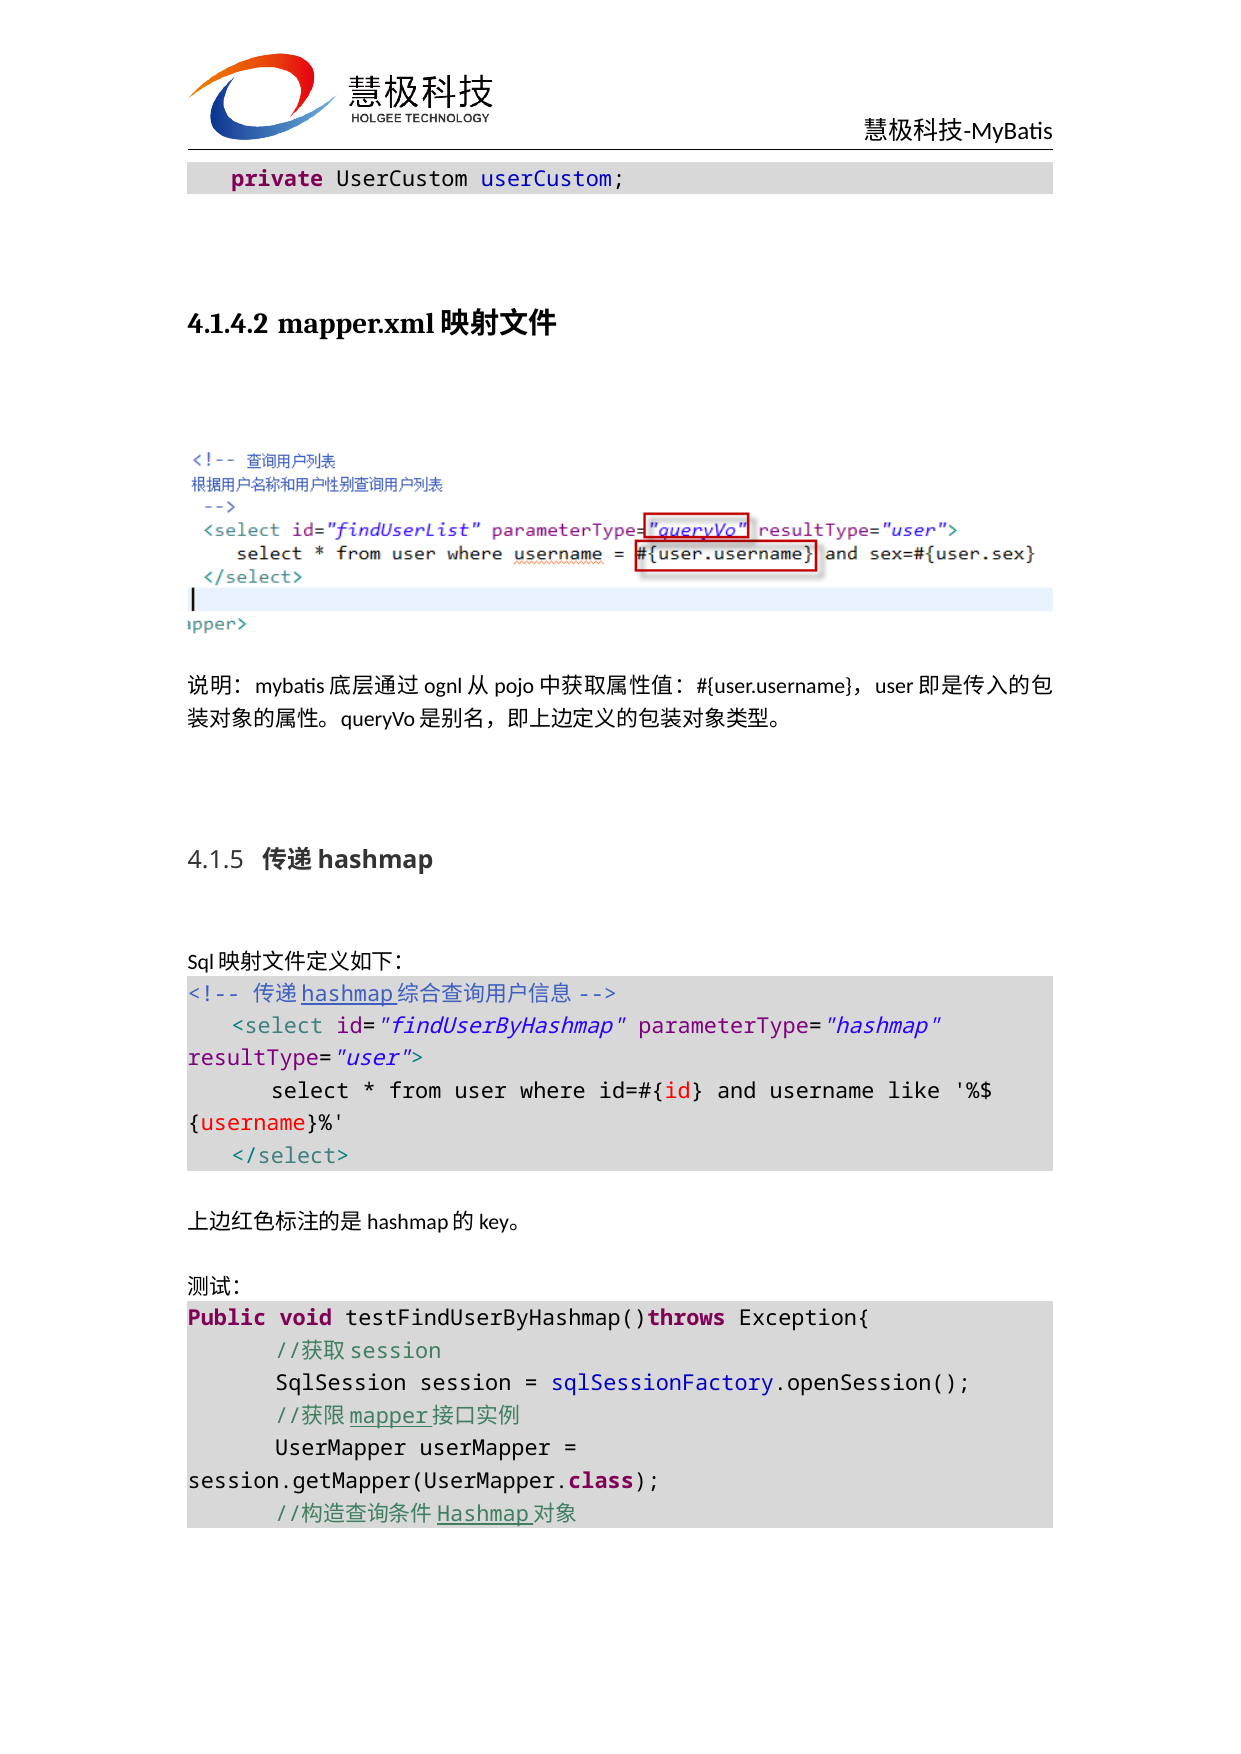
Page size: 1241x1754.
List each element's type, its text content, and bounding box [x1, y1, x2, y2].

text select * from user where id=#{id} and username like '%${username}%' [187, 1073, 1053, 1138]
text //获取session [187, 1333, 1053, 1366]
text private UserCustom userCustom; [187, 162, 1053, 194]
text 上边红色标注的是hashmap的key。 [187, 1203, 1053, 1236]
text SqlSession session = sqlSessionFactory.openSession(); [187, 1366, 1053, 1398]
subtitle 传递hashmap [187, 825, 1053, 890]
text <!-- 传递hashmap综合查询用户信息 --> [187, 976, 1053, 1008]
text //获限mapper接口实例 [187, 1398, 1053, 1431]
picture [187, 53, 496, 140]
text UserMapper userMapper = session.getMapper(UserMapper.class); [187, 1431, 1053, 1496]
picture [187, 440, 1053, 637]
text 说明：mybatis底层通过ognl从pojo中获取属性值：#{user.username}，user即是传入的包装对象的属性。queryVo是别名，即上边定义的包装对象类型。 [187, 668, 1053, 733]
text //构造查询条件Hashmap对象 [187, 1496, 1053, 1528]
text 测试： [187, 1268, 1053, 1301]
subtitle mapper.xml映射文件 [187, 289, 1053, 354]
text Public void testFindUserByHashmap()throws Exception{ [187, 1301, 1053, 1333]
text Sql映射文件定义如下： [187, 943, 1053, 976]
text </select> [187, 1138, 1053, 1171]
text <select id="findUserByHashmap" parameterType="hashmap" resultType="user"> [187, 1008, 1053, 1073]
